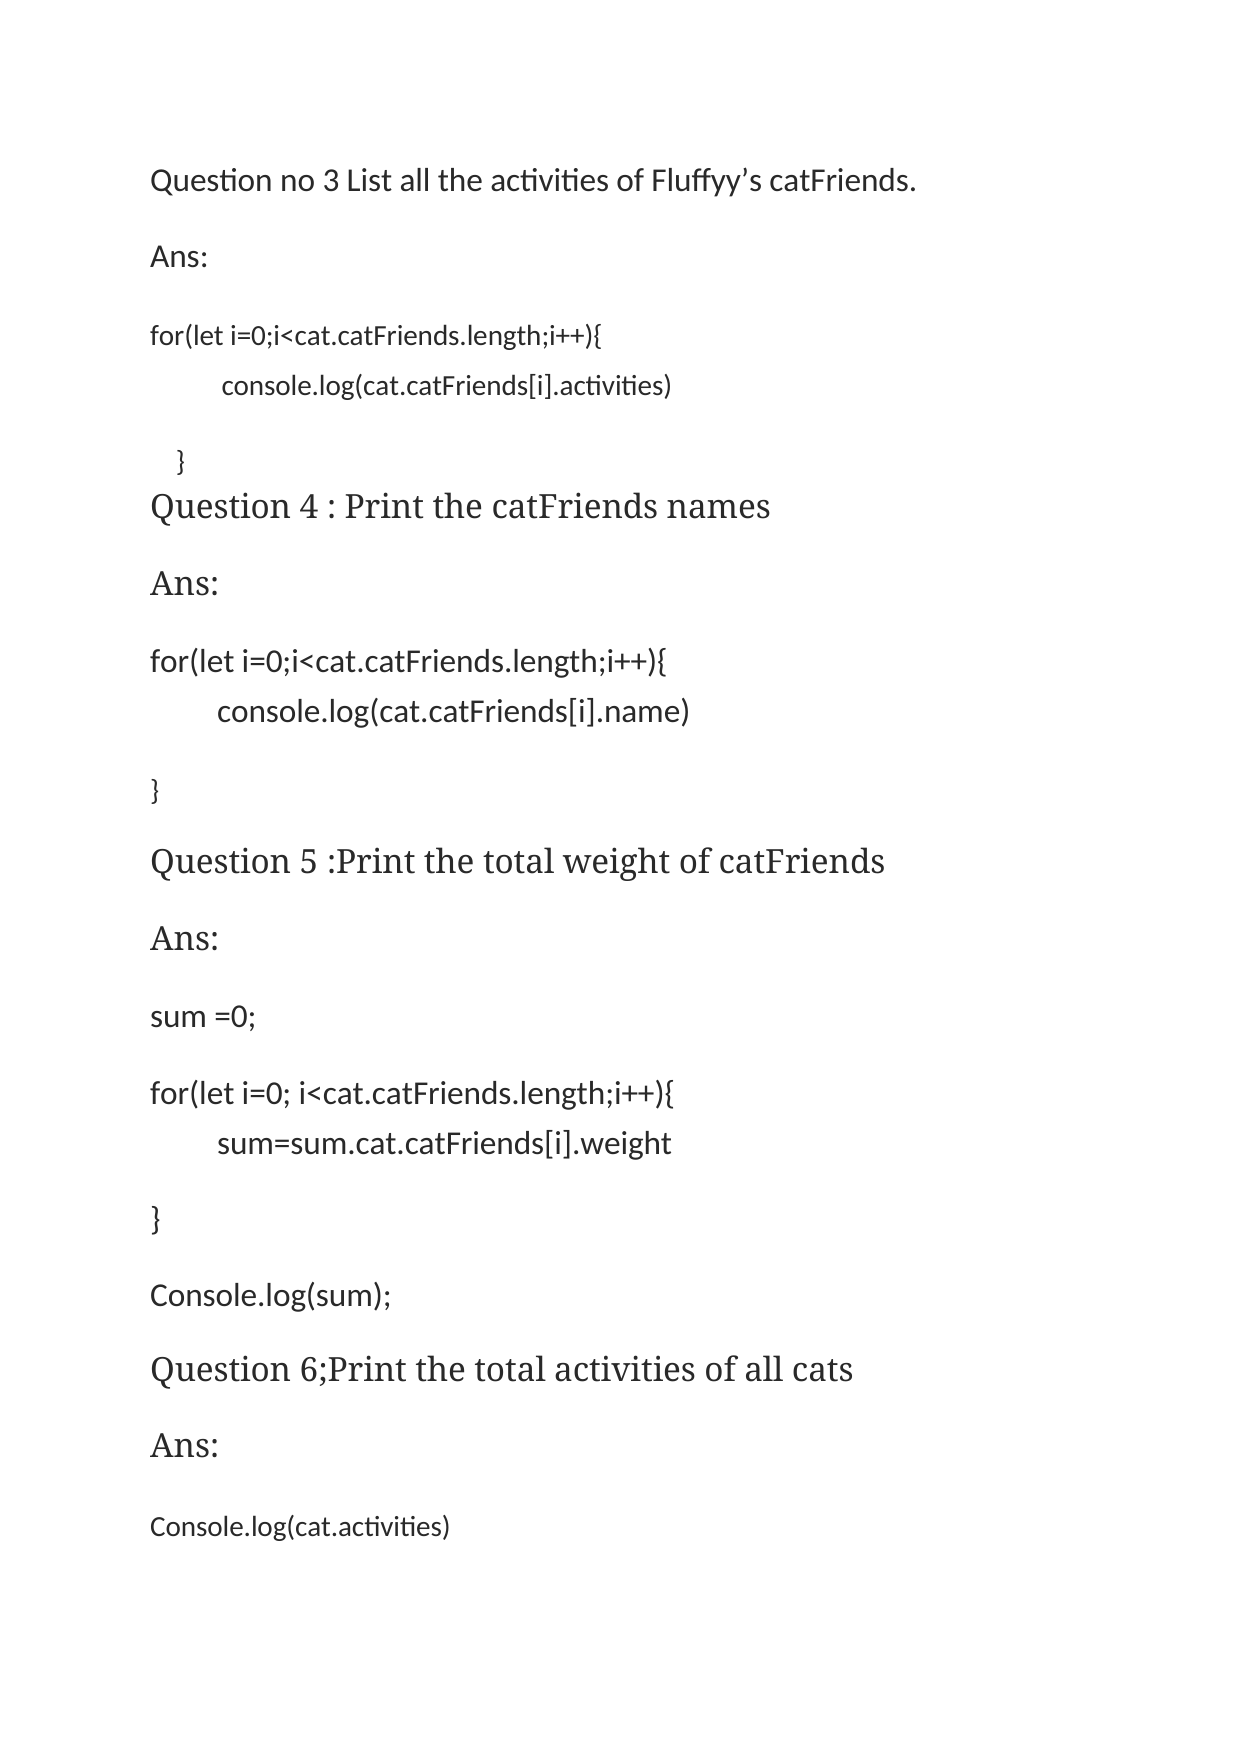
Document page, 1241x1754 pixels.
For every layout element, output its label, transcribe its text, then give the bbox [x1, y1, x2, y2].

text Ans: [150, 910, 1090, 960]
text Question 5 :Print the total weight of catFriends [150, 834, 1090, 884]
text sum =0; [150, 986, 1090, 1036]
text for(let i=0;i<cat.catFriends.length;i++){ console.log(cat.catFriends[i].activities) [150, 302, 1090, 402]
text Question 6;Print the total activities of all cats [150, 1341, 1090, 1391]
text } [150, 757, 1090, 807]
text Console.log(sum); [150, 1265, 1090, 1315]
text Ans: [150, 1417, 1090, 1467]
text Console.log(cat.activities) [150, 1494, 1090, 1544]
text Ans: [150, 226, 1090, 276]
text } [150, 1189, 1090, 1239]
text Ans: [150, 555, 1090, 605]
text for(let i=0;i<cat.catFriends.length;i++){ console.log(cat.catFriends[i].name) [150, 631, 1090, 731]
text } Question 4 : Print the catFriends names [150, 429, 1090, 529]
text Question no 3 List all the activities of Fluffyy’s catFriends. [150, 150, 1090, 200]
text for(let i=0; i<cat.catFriends.length;i++){ sum=sum.cat.catFriends[i].weight [150, 1062, 1090, 1162]
